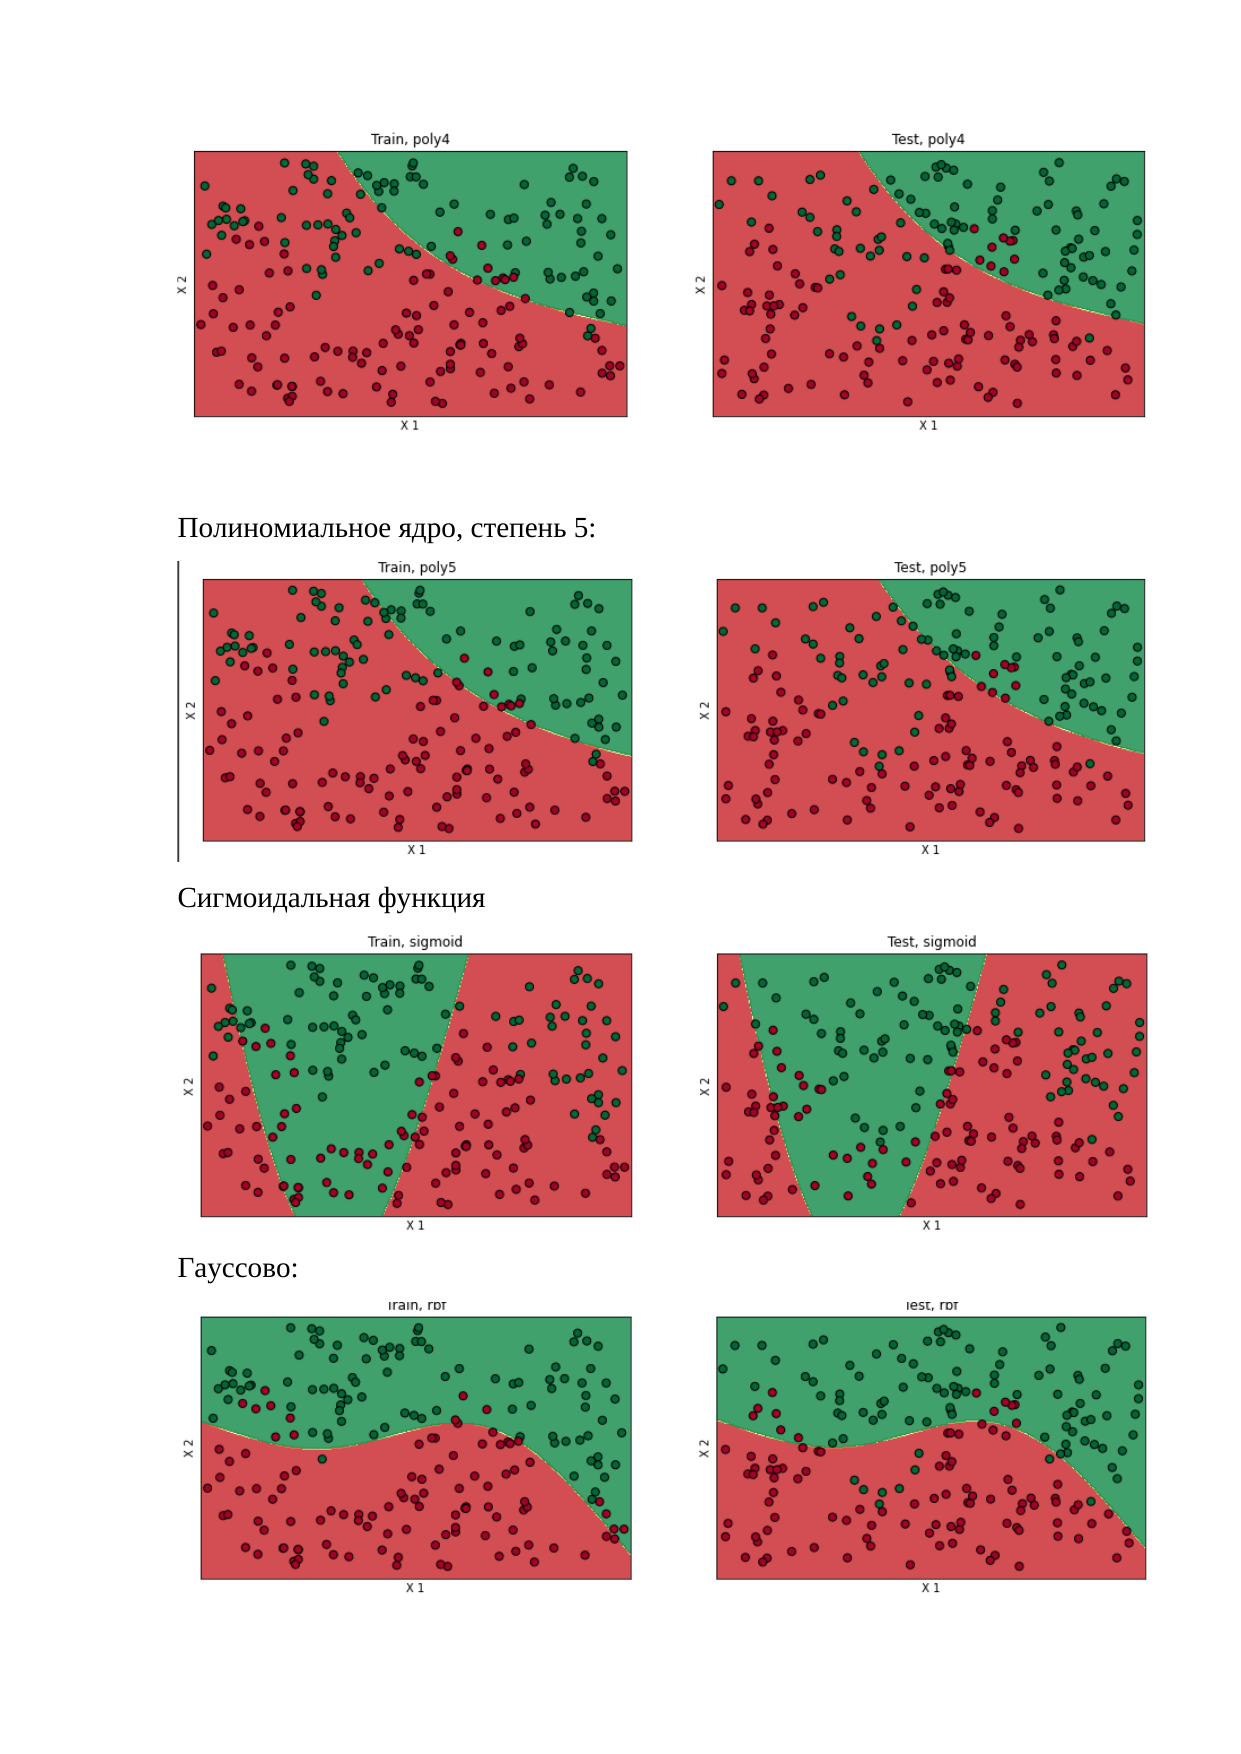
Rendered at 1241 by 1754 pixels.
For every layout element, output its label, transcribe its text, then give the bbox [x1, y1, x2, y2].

text Сигмоидальная функция [177, 880, 1152, 914]
picture [177, 561, 1152, 862]
text Полиномиальное ядро, степень 5: [177, 510, 1152, 543]
picture [177, 932, 1152, 1232]
picture [177, 118, 1152, 440]
picture [177, 1302, 1152, 1599]
text Гауссово: [177, 1250, 1152, 1283]
